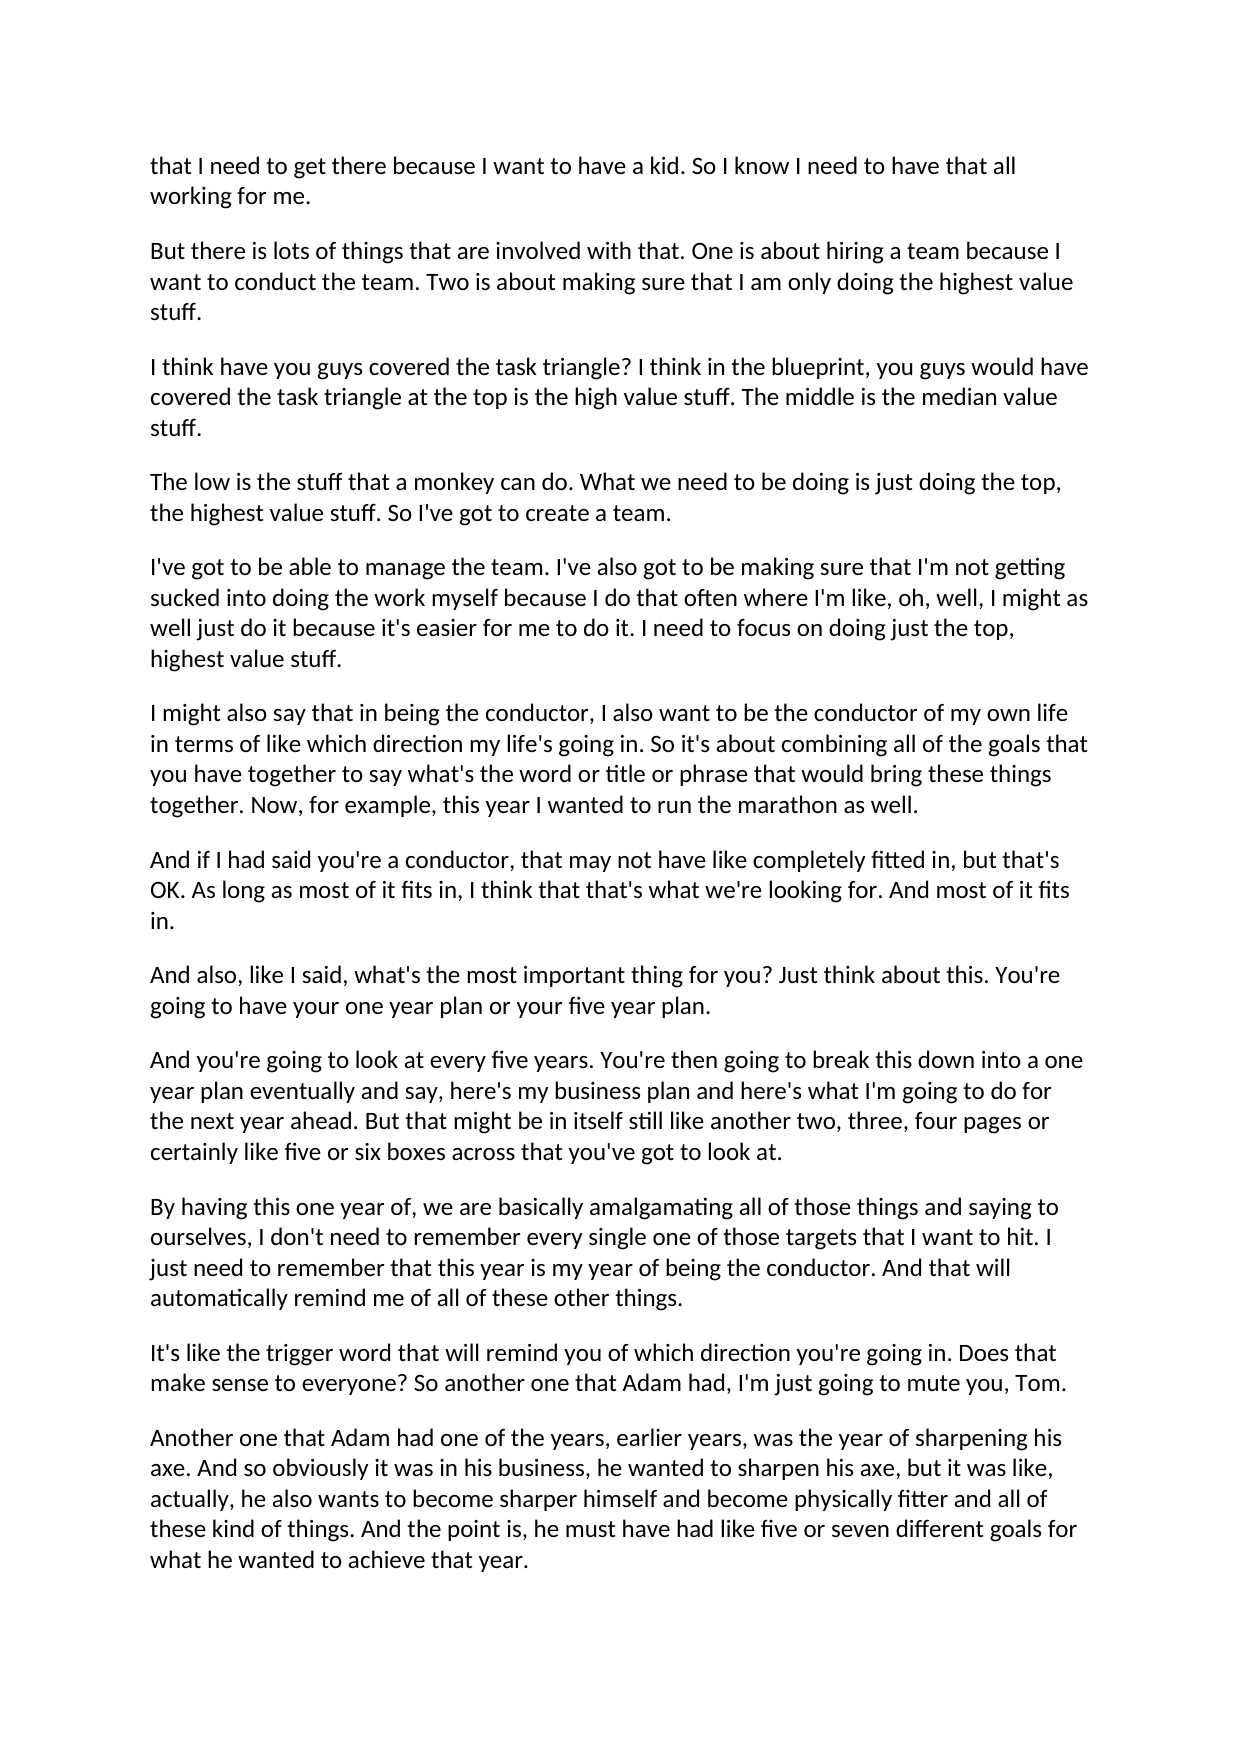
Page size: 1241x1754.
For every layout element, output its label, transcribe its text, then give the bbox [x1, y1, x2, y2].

text The low is the stuff that a monkey can do. What we need to be doing is just doing the top, the highest value stuff. So I've got to create a team. [150, 466, 1090, 527]
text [150, 150, 1090, 211]
text Another one that Adam had one of the years, earlier years, was the year of sharpening his axe. And so obviously it was in his business, he wanted to sharpen his axe, but it was like, actually, he also wants to become sharper himself and become physically fitter and all of these kind of things. And the point is, he must have had like five or seven different goals for what he wanted to achieve that year. [150, 1422, 1090, 1574]
text And you're going to look at every five years. You're then going to break this down into a one year plan eventually and say, here's my business plan and here's what I'm going to do for the next year ahead. But that might be in itself still like another two, three, four pages or certainly like five or six boxes across that you've got to look at. [150, 1044, 1090, 1167]
text I've got to be able to manage the team. I've also got to be making sure that I'm not getting sucked into doing the work myself because I do that often where I'm like, oh, well, I might as well just do it because it's easier for me to do it. I need to focus on doing just the top, highest value stuff. [150, 551, 1090, 673]
text I might also say that in being the conductor, I also want to be the conductor of my own life in terms of like which direction my life's going in. So it's about combining all of the goals that you have together to say what's the word or title or phrase that would bring these things together. Now, for example, this year I wanted to run the marathon as well. [150, 698, 1090, 820]
text It's like the trigger word that will remind you of which direction you're going in. Does that make sense to everyone? So another one that Adam had, I'm just going to mute you, Tom. [150, 1337, 1090, 1398]
text And if I had said you're a conductor, that may not have like completely fitted in, but that's OK. As long as most of it fits in, I think that that's what we're looking for. And most of it fits in. [150, 844, 1090, 935]
text But there is lots of things that are involved with that. One is about hiring a team because I want to conduct the team. Two is about making sure that I am only doing the highest value stuff. [150, 235, 1090, 327]
text By having this one year of, we are basically amalgamating all of those things and saying to ourselves, I don't need to remember every single one of those targets that I want to hit. I just need to remember that this year is my year of being the conductor. And that will automatically remind me of all of these other things. [150, 1191, 1090, 1313]
text And also, like I said, what's the most important thing for you? Just think about this. You're going to have your one year plan or your five year plan. [150, 959, 1090, 1020]
text I think have you guys covered the task triangle? I think in the blueprint, you guys would have covered the task triangle at the top is the high value stuff. The middle is the median value stuff. [150, 351, 1090, 442]
